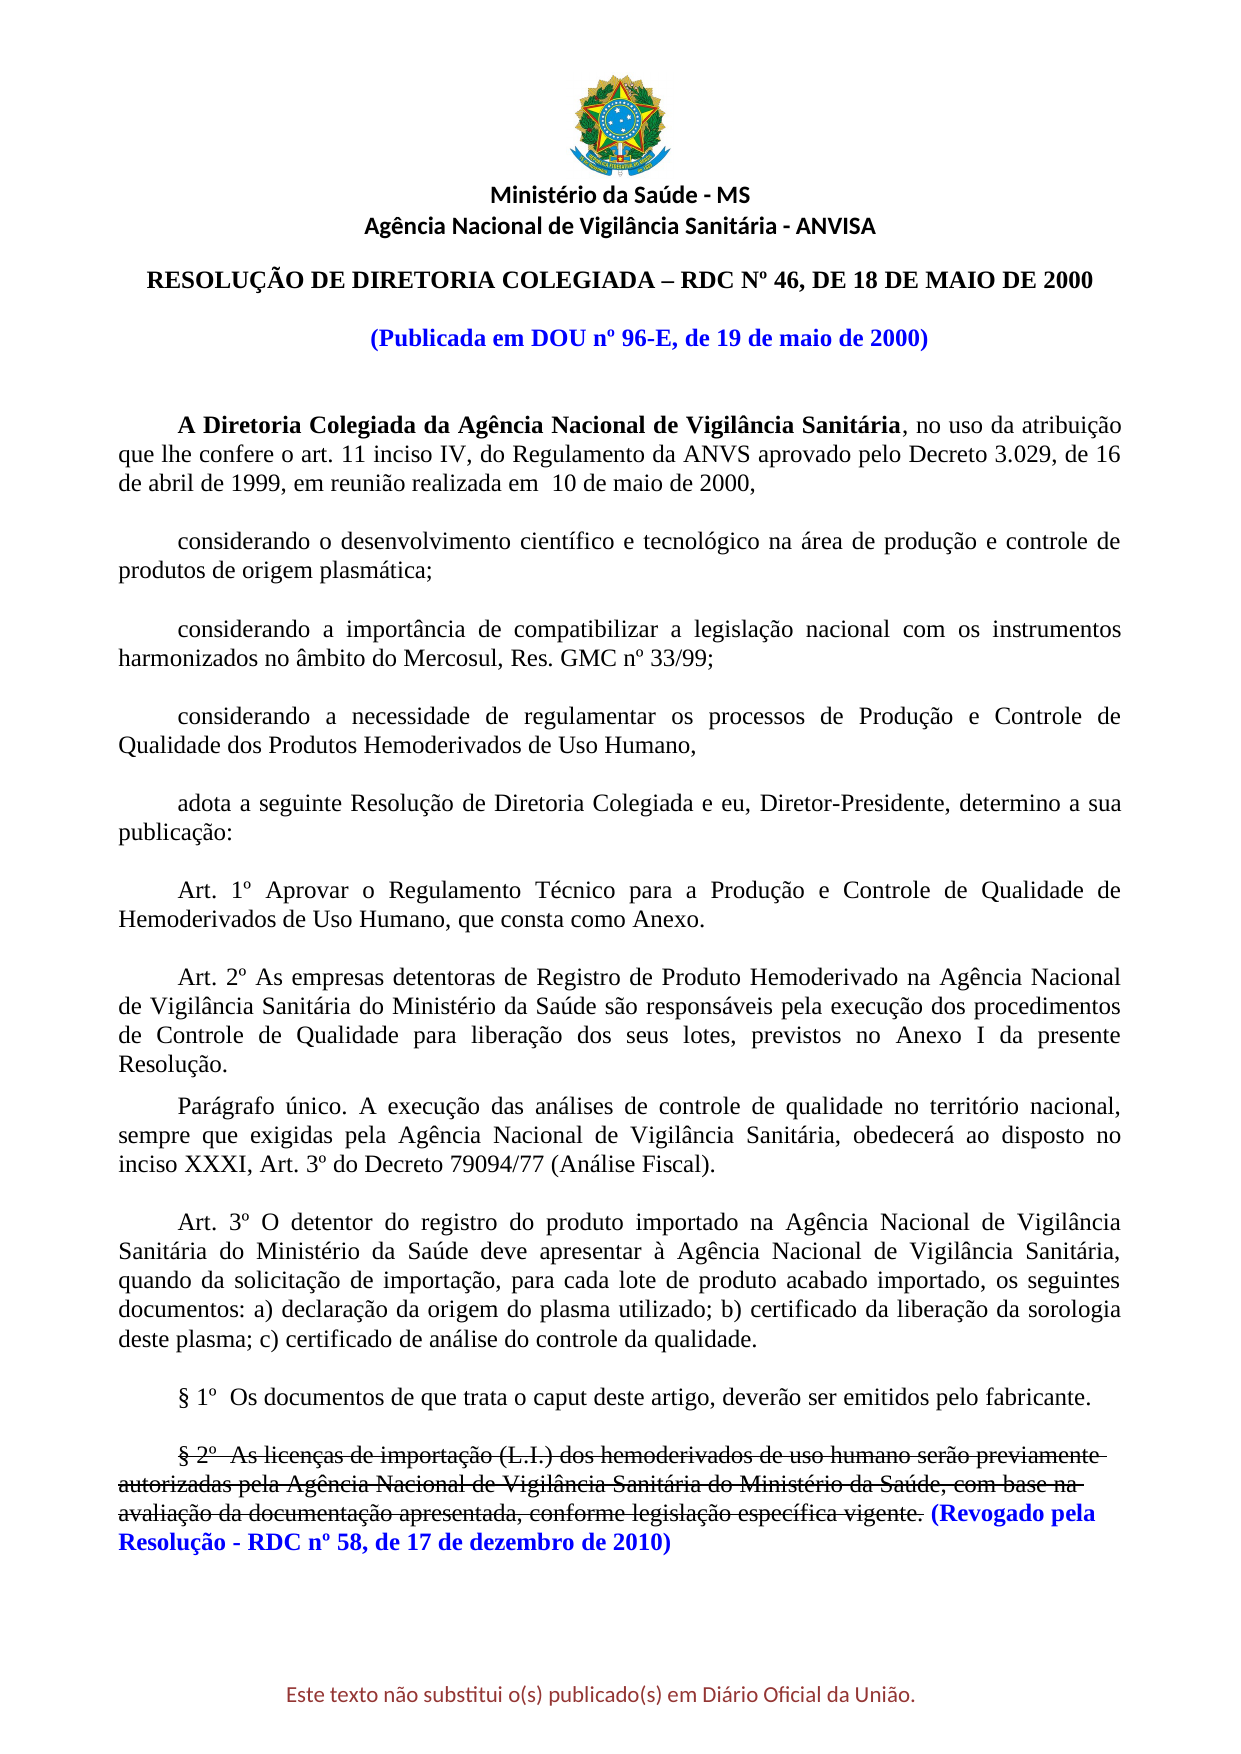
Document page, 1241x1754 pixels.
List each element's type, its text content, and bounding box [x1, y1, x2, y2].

text § 2º As licenças de importação (L.I.) dos hemoderivados de uso humano serão previamente autorizadas pela Agência Nacional de Vigilância Sanitária do Ministério da Saúde, com base na avaliação da documentação apresentada, conforme legislação específica vigente. (Revogado pela Resolução - RDC nº 58, de 17 de dezembro de 2010) [118, 1440, 1122, 1556]
text RESOLUÇÃO DE DIRETORIA COLEGIADA – RDC Nº 46, DE 18 DE MAIO DE 2000 [118, 265, 1122, 294]
text considerando a necessidade de regulamentar os processos de Produção e Controle de Qualidade dos Produtos Hemoderivados de Uso Humano, [118, 701, 1122, 759]
text adota a seguinte Resolução de Diretoria Colegiada e eu, Diretor-Presidente, determino a sua publicação: [118, 788, 1122, 846]
text considerando o desenvolvimento científico e tecnológico na área de produção e controle de produtos de origem plasmática; [118, 526, 1122, 584]
text Art. 2º As empresas detentoras de Registro de Produto Hemoderivado na Agência Nacional de Vigilância Sanitária do Ministério da Saúde são responsáveis pela execução dos procedimentos de Controle de Qualidade para liberação dos seus lotes, previstos no Anexo I da presente Resolução. [118, 962, 1122, 1078]
text A Diretoria Colegiada da Agência Nacional de Vigilância Sanitária, no uso da atribuição que lhe confere o art. 11 inciso IV, do Regulamento da ANVS aprovado pelo Decreto 3.029, de 16 de abril de 1999, em reunião realizada em 10 de maio de 2000, [118, 410, 1122, 497]
text § 1º Os documentos de que trata o caput deste artigo, deverão ser emitidos pelo fabricante. [118, 1382, 1122, 1411]
text Parágrafo único. A execução das análises de controle de qualidade no território nacional, sempre que exigidas pela Agência Nacional de Vigilância Sanitária, obedecerá ao disposto no inciso XXXI, Art. 3º do Decreto 79094/77 (Análise Fiscal). [118, 1091, 1122, 1178]
text (Publicada em DOU nº 96-E, de 19 de maio de 2000) [118, 323, 1122, 352]
text considerando a importância de compatibilizar a legislação nacional com os instrumentos harmonizados no âmbito do Mercosul, Res. GMC nº 33/99; [118, 613, 1122, 672]
picture [566, 72, 674, 179]
text Art. 1º Aprovar o Regulamento Técnico para a Produção e Controle de Qualidade de Hemoderivados de Uso Humano, que consta como Anexo. [118, 875, 1122, 933]
text Art. 3º O detentor do registro do produto importado na Agência Nacional de Vigilância Sanitária do Ministério da Saúde deve apresentar à Agência Nacional de Vigilância Sanitária, quando da solicitação de importação, para cada lote de produto acabado importado, os seguintes documentos: a) declaração da origem do plasma utilizado; b) certificado da liberação da sorologia deste plasma; c) certificado de análise do controle da qualidade. [118, 1207, 1122, 1352]
